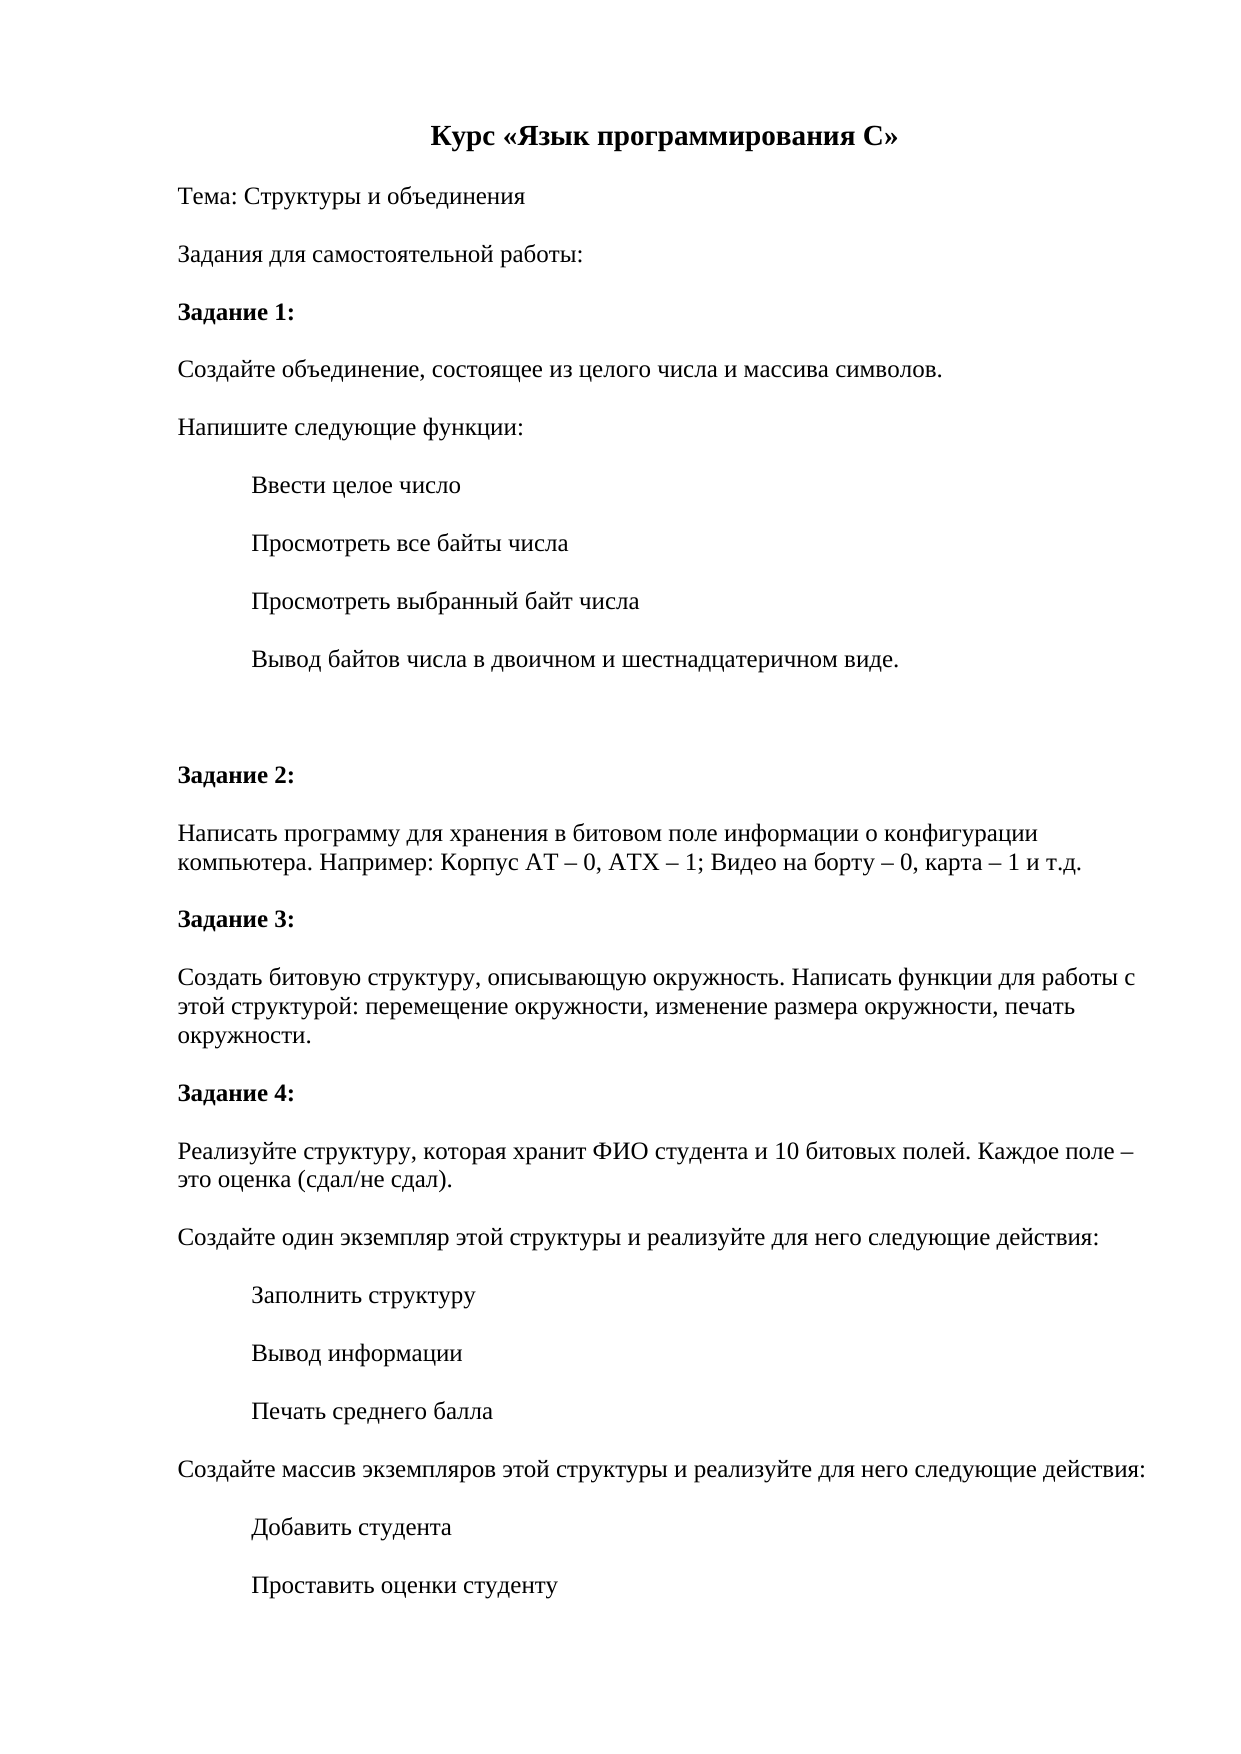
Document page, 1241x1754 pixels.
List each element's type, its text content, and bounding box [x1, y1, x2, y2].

text Напишите следующие функции: [177, 412, 1152, 441]
text Проставить оценки студенту [177, 1570, 1152, 1599]
text Реализуйте структуру, которая хранит ФИО студента и 10 битовых полей. Каждое поле – это оценка (сдал/не сдал). [177, 1136, 1152, 1193]
text Задание 1: [177, 297, 1152, 325]
text Создайте один экземпляр этой структуры и реализуйте для него следующие действия: [177, 1222, 1152, 1251]
text Вывод информации [177, 1338, 1152, 1367]
text Добавить студента [177, 1512, 1152, 1541]
text Создайте объединение, состоящее из целого числа и массива символов. [177, 354, 1152, 383]
text Просмотреть все байты числа [177, 528, 1152, 557]
text Задание 4: [177, 1078, 1152, 1107]
text Просмотреть выбранный байт числа [177, 586, 1152, 615]
text Печать среднего балла [177, 1396, 1152, 1425]
text Ввести целое число [177, 470, 1152, 499]
text Вывод байтов числа в двоичном и шестнадцатеричном виде. [177, 644, 1152, 673]
text Тема: Структуры и объединения [177, 181, 1152, 209]
text Курс «Язык программирования C» [177, 118, 1152, 152]
text Создайте массив экземпляров этой структуры и реализуйте для него следующие действия: [177, 1454, 1152, 1483]
text Задание 3: [177, 904, 1152, 933]
text Создать битовую структуру, описывающую окружность. Написать функции для работы с этой структурой: перемещение окружности, изменение размера окружности, печать окружности. [177, 962, 1152, 1049]
text Заполнить структуру [177, 1280, 1152, 1309]
text Задания для самостоятельной работы: [177, 239, 1152, 267]
text Задание 2: [177, 760, 1152, 789]
text Написать программу для хранения в битовом поле информации о конфигурации компьютера. Например: Корпус AT – 0, ATX – 1; Видео на борту – 0, карта – 1 и т.д. [177, 818, 1152, 875]
